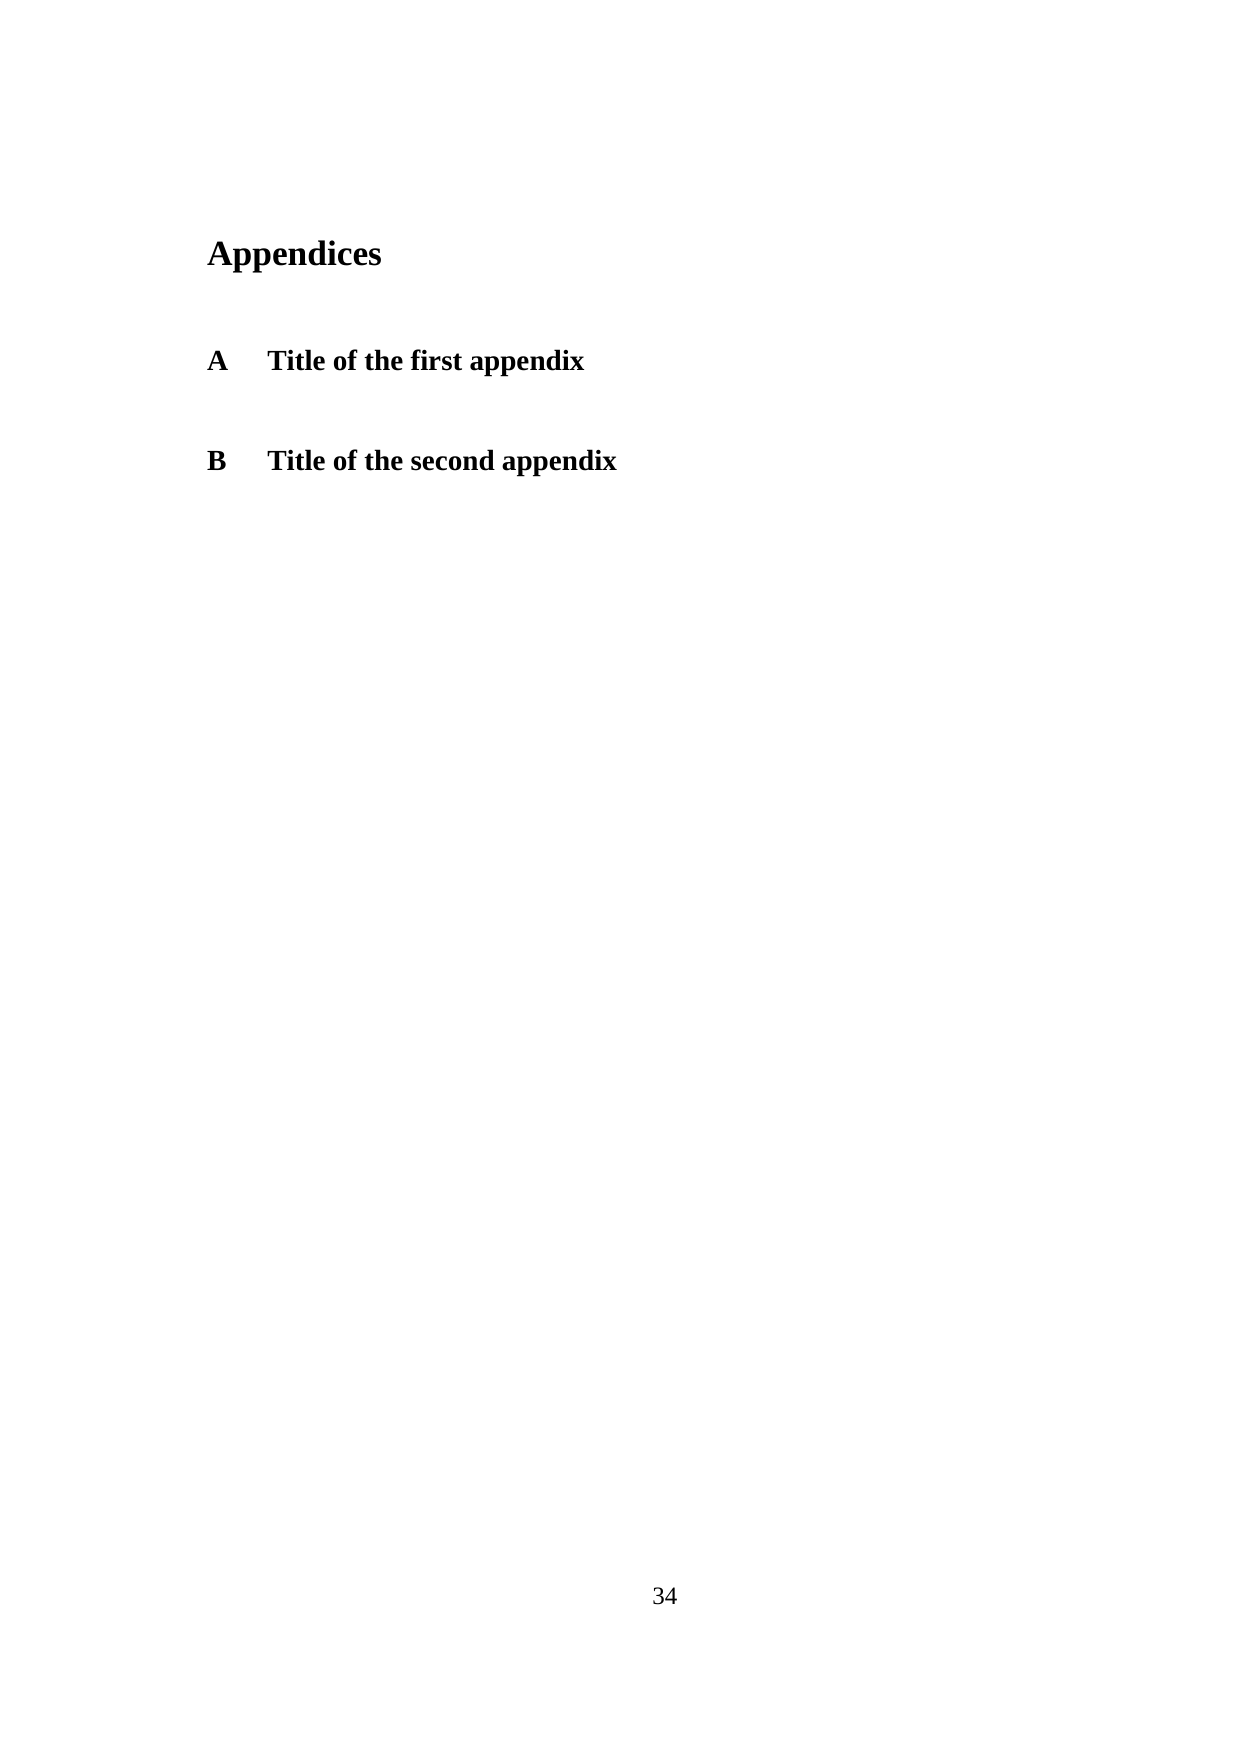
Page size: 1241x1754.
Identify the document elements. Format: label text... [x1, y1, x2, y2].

subtitle Title of the first appendix [207, 343, 1122, 377]
subtitle Title of the second appendix [207, 443, 1122, 477]
subtitle Appendices [207, 232, 1122, 273]
